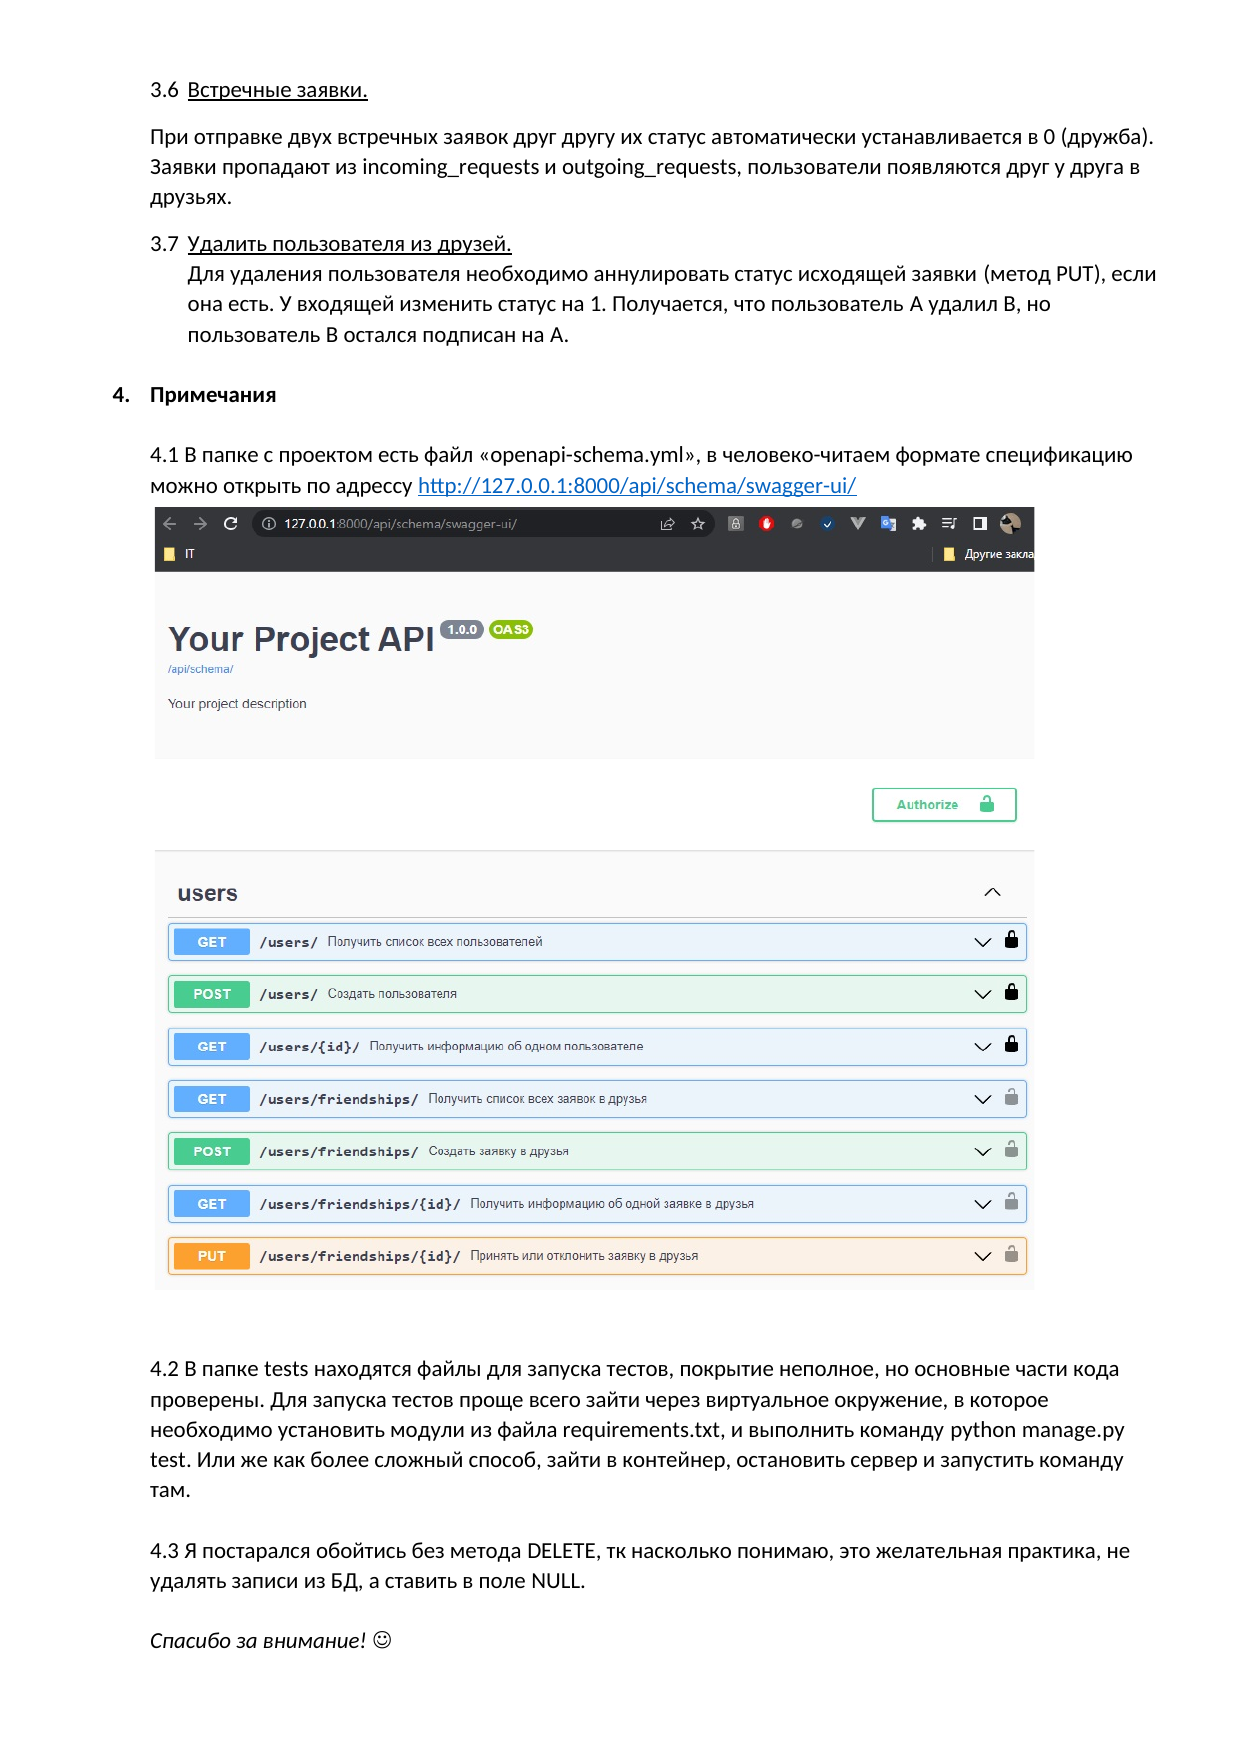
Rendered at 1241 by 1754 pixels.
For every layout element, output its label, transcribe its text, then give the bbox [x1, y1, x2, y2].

list Для удаления пользователя необходимо аннулировать статус исходящей заявки (метод PUT), если она есть. У входящей изменить статус на 1. Получается, что пользователь A удалил B, но пользователь B остался подписан на A. [187, 259, 1165, 348]
list 4.2 В папке tests находятся файлы для запуска тестов, покрытие неполное, но основные части кода проверены. Для запуска тестов проще всего зайти через виртуальное окружение, в которое необходимо установить модули из файла requirements.txt, и выполнить команду python manage.py test. Или же как более сложный способ, зайти в контейнер, остановить сервер и запустить команду там. [150, 1354, 1165, 1503]
list Встречные заявки. [150, 75, 1165, 103]
list Примечания [112, 380, 1165, 408]
text При отправке двух встречных заявок друг другу их статус автоматически устанавливается в 0 (дружба). Заявки пропадают из incoming_requests и outgoing_requests, пользователи появляются друг у друга в друзьях. [150, 122, 1165, 210]
list 4.3 Я постарался обойтись без метода DELETE, тк насколько понимаю, это желательная практика, не удалять записи из БД, а ставить в поле NULL. [150, 1536, 1165, 1594]
picture [154, 507, 1035, 1290]
list 4.1 В папке с проектом есть файл «openapi-schema.yml», в человеко-читаем формате спецификацию можно открыть по адрессу http://127.0.0.1:8000/api/schema/swagger-ui/ [150, 441, 1165, 499]
list Спасибо за внимание! [150, 1626, 1165, 1654]
list Удалить пользователя из друзей. [150, 229, 1165, 257]
